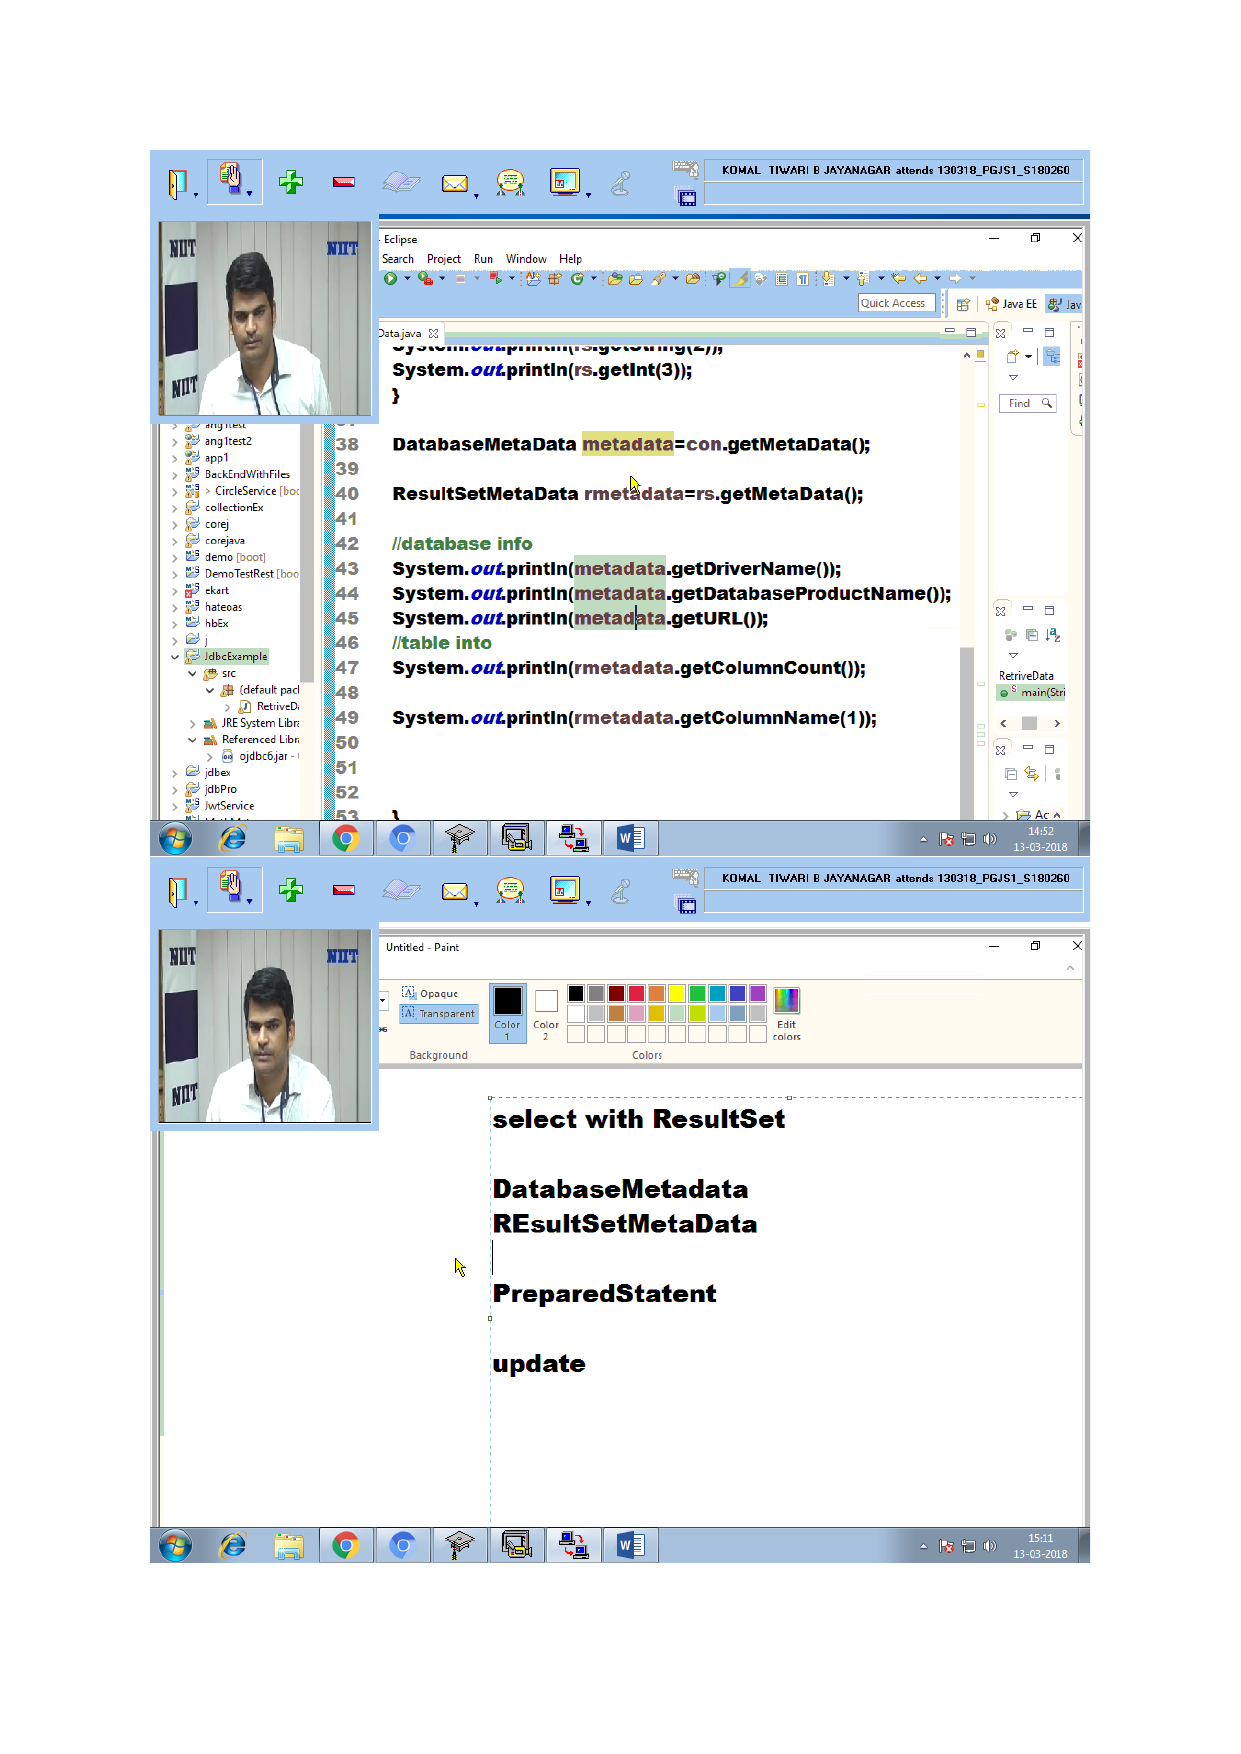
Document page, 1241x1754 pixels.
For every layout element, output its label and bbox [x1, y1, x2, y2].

picture [150, 150, 1091, 856]
picture [150, 857, 1091, 1563]
